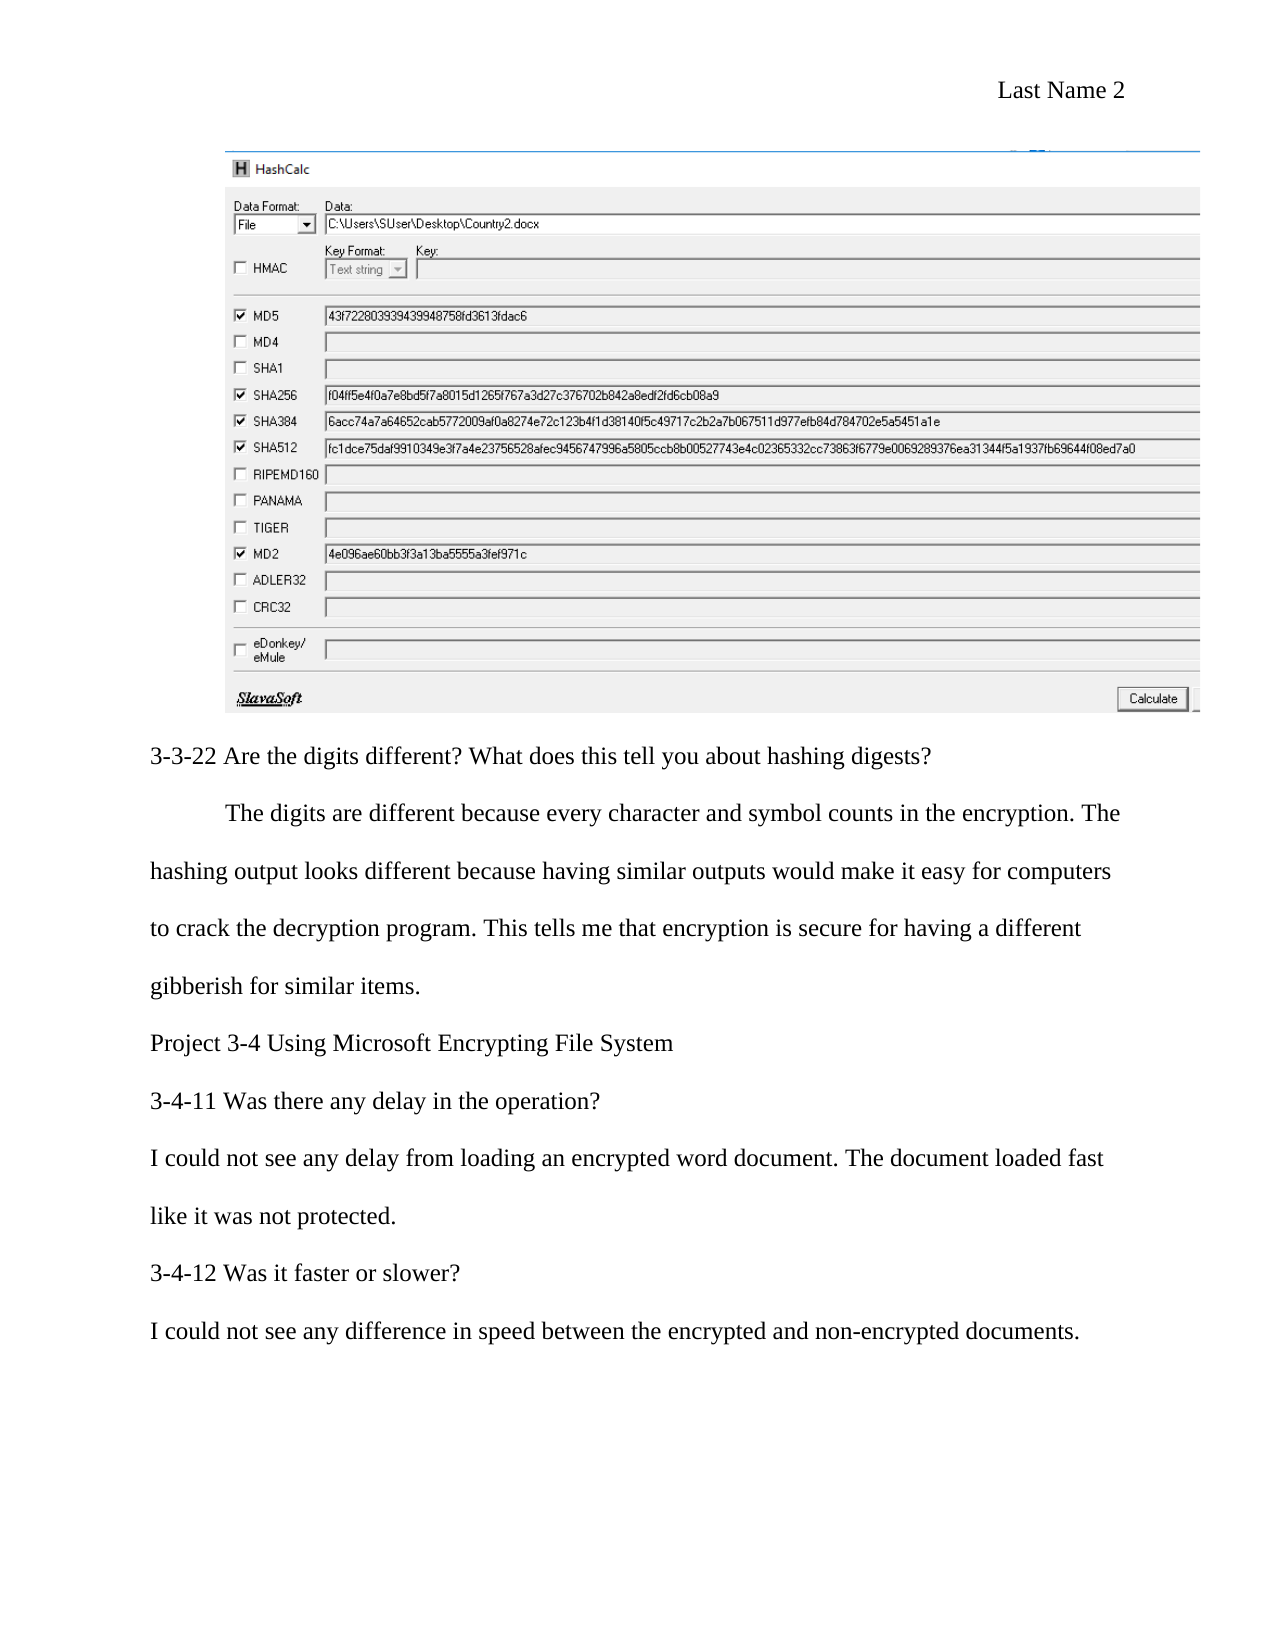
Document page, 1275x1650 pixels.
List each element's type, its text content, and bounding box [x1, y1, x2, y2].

text 3-4-11 Was there any delay in the operation? [150, 1086, 1125, 1115]
text 3-4-12 Was it faster or slower? [150, 1258, 1125, 1287]
text The digits are different because every character and symbol counts in the encryption. The hashing output looks different because having similar outputs would make it easy for computers to crack the decryption program. This tells me that encryption is secure for having a different gibberish for similar items. [150, 798, 1125, 1000]
text Project 3-4 Using Microsoft Encrypting File System [150, 1028, 1125, 1057]
text I could not see any difference in speed between the encrypted and non-encrypted documents. [150, 1316, 1125, 1345]
picture [225, 150, 1200, 713]
text I could not see any delay from loading an encrypted word document. The document loaded fast like it was not protected. [150, 1143, 1125, 1230]
text 3-3-22 Are the digits different? What does this tell you about hashing digests? [150, 741, 1125, 770]
